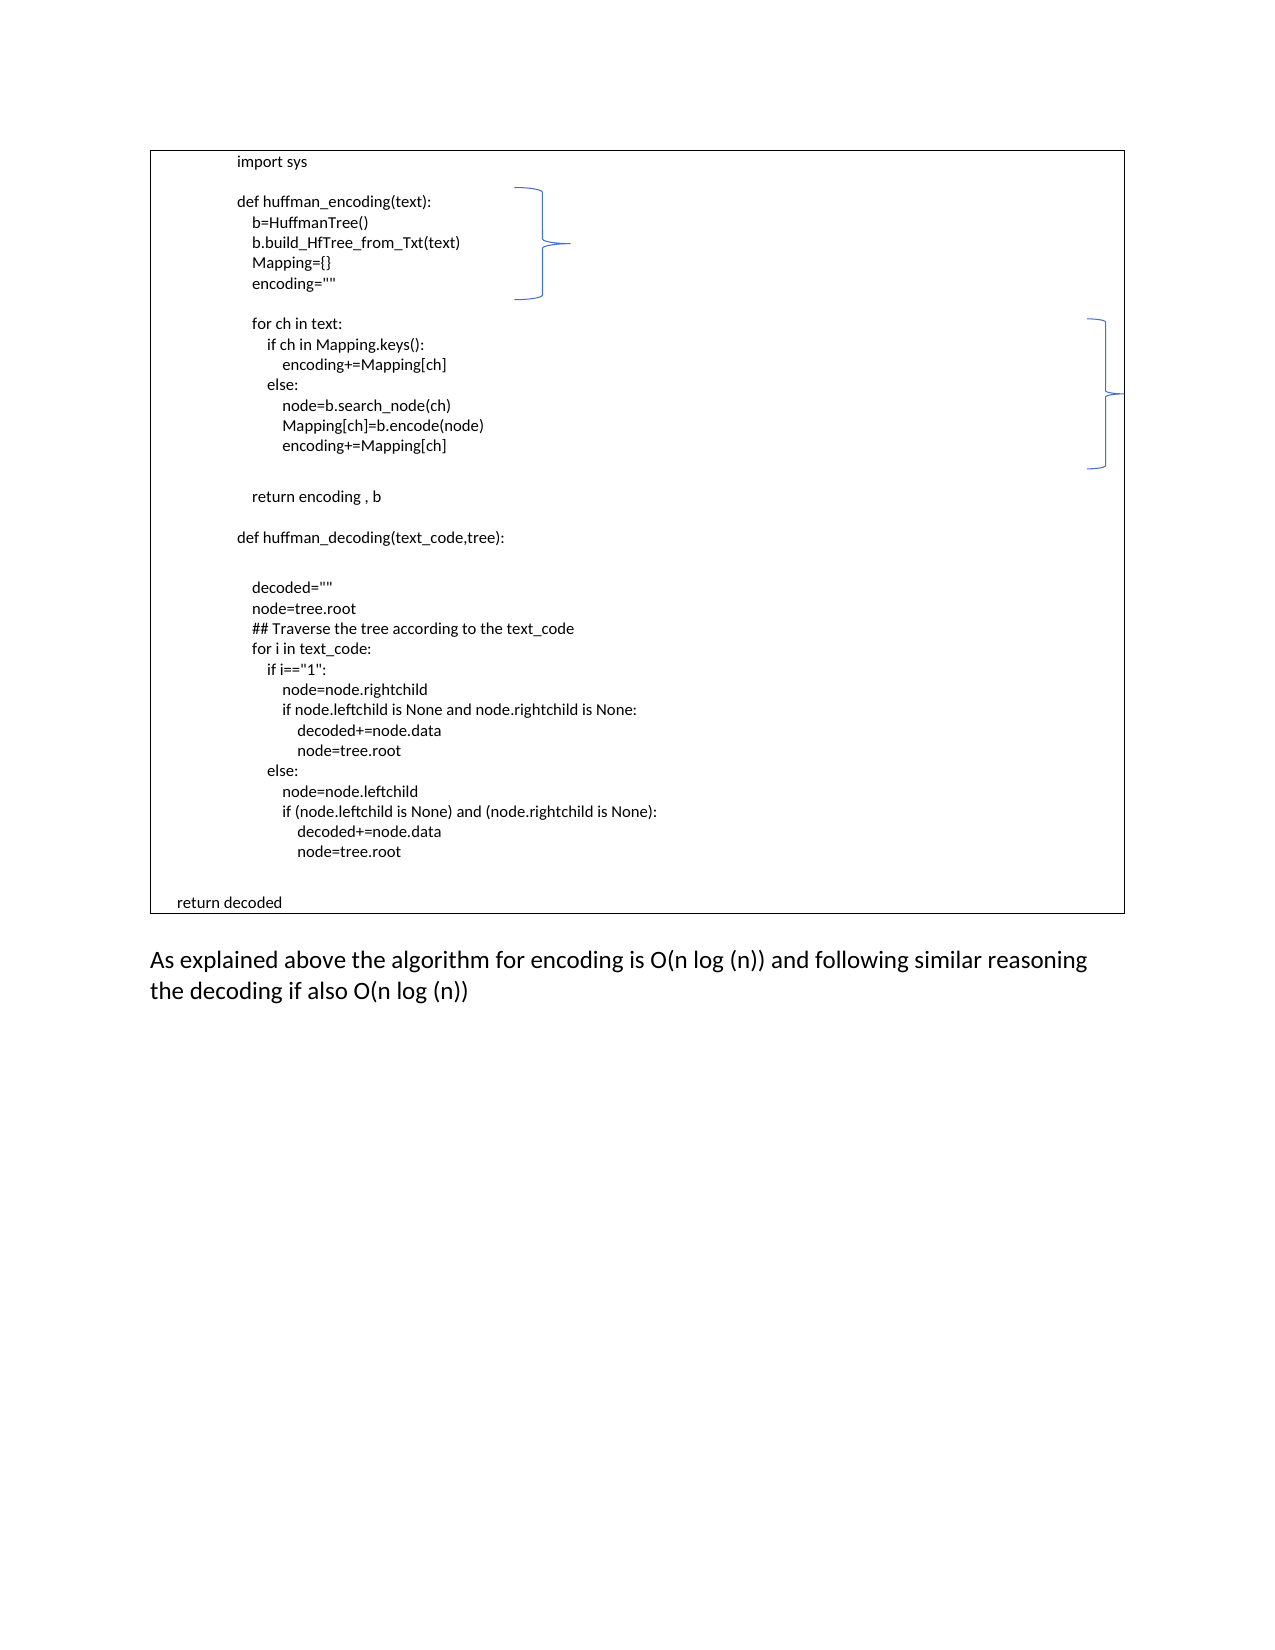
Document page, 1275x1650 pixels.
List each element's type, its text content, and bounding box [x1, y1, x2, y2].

text As explained above the algorithm for encoding is O(n log (n)) and following similar reasoning the decoding if also O(n log (n)) [150, 944, 1125, 1006]
table_header import sys def huffman_encoding(text): b=HuffmanTree() b.build_HfTree_from_Txt(text) Mapping={} encoding="" for ch in text: if ch in Mapping.keys(): encoding+=Mapping[ch] else: node=b.search_node(ch) Mapping[ch]=b.encode(node) encoding+=Mapping[ch] return encoding , b def huffman_decoding(text_code,tree): decoded="" node=tree.root ## Traverse the tree according to the text_code for i in text_code: if i=="1": node=node.rightchild if node.leftchild is None and node.rightchild is None: decoded+=node.data node=tree.root else: node=node.leftchild if (node.leftchild is None) and (node.rightchild is None): decoded+=node.data node=tree.root return decoded [151, 151, 1124, 913]
